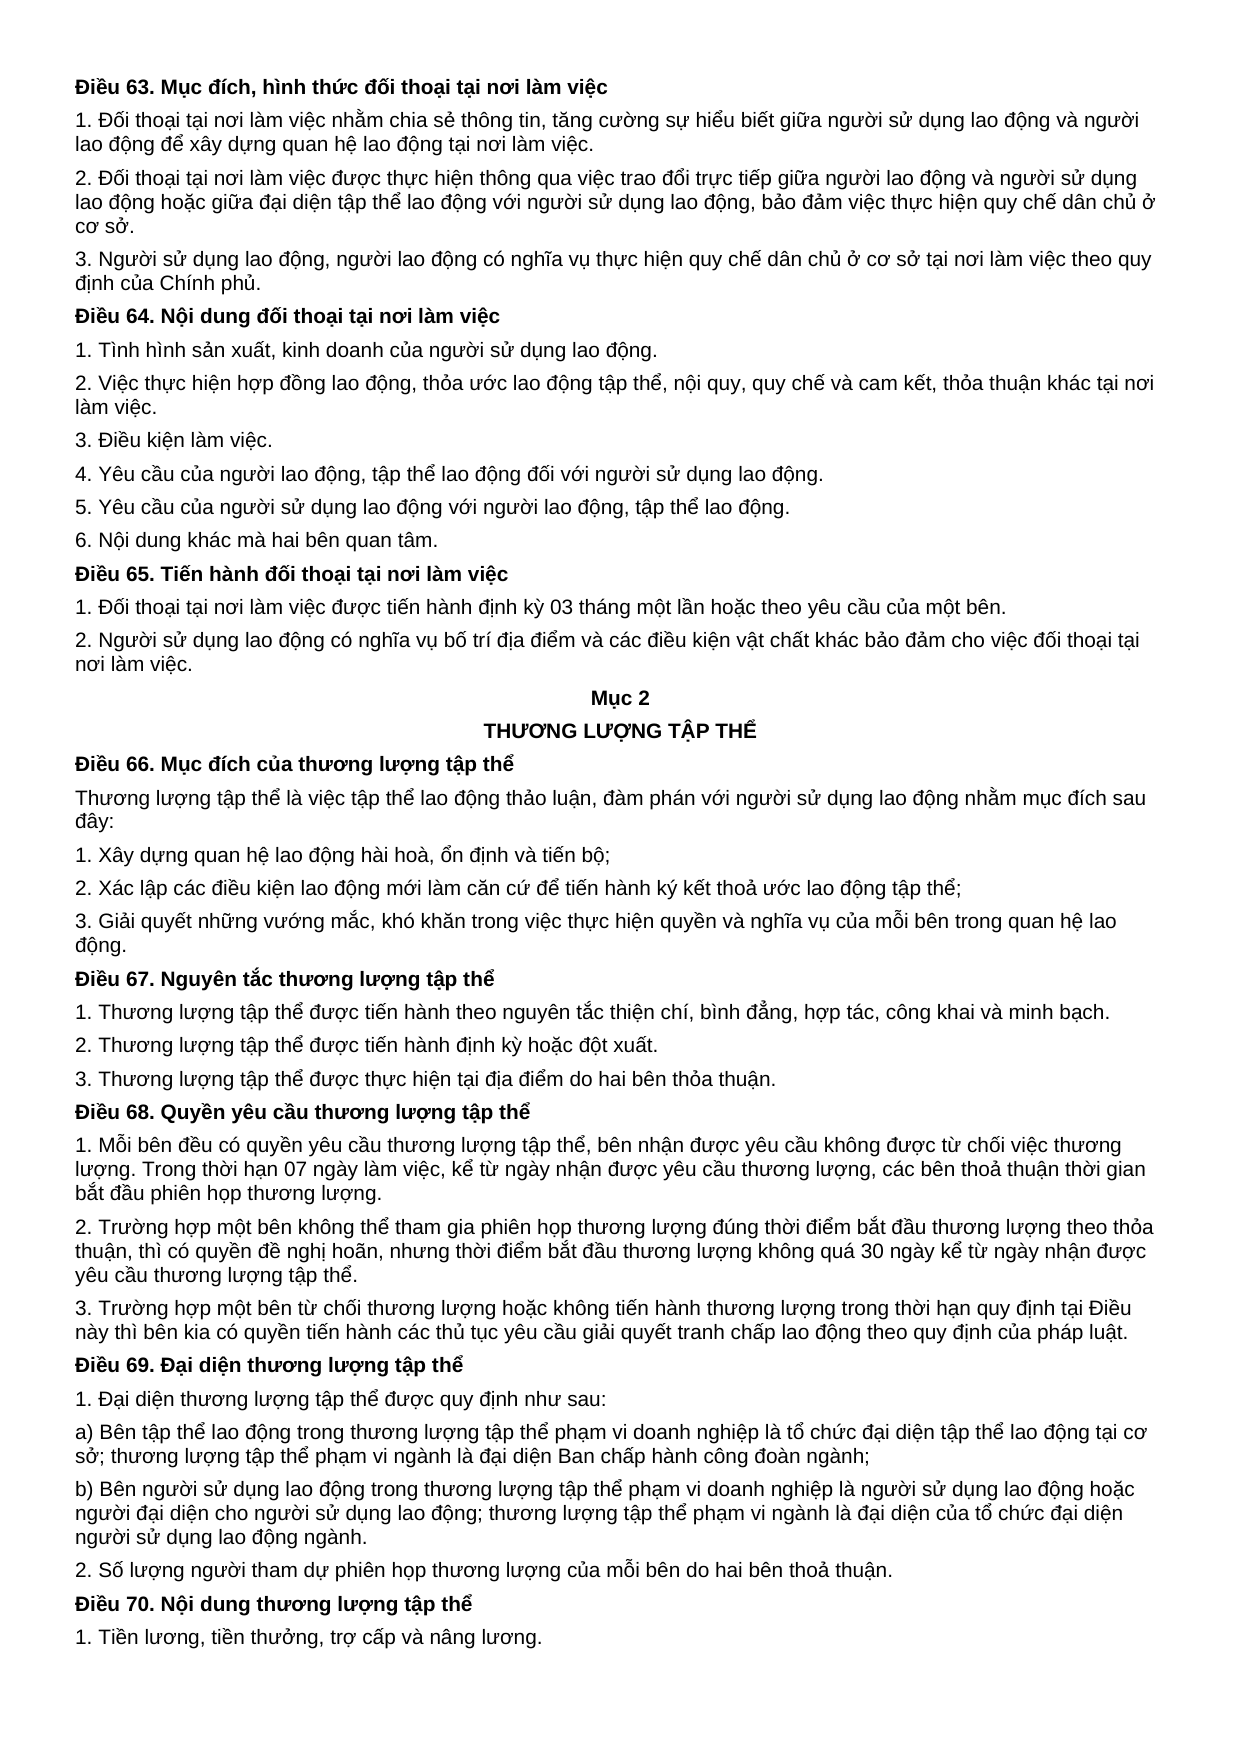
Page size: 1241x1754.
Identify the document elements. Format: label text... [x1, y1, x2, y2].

text 1. Tiền lương, tiền thưởng, trợ cấp và nâng lương. [75, 1625, 1165, 1649]
text Điều 65. Tiến hành đối thoại tại nơi làm việc [75, 561, 1165, 585]
text 1. Mỗi bên đều có quyền yêu cầu thương lượng tập thể, bên nhận được yêu cầu không được từ chối việc thương lượng. Trong thời hạn 07 ngày làm việc, kể từ ngày nhận được yêu cầu thương lượng, các bên thoả thuận thời gian bắt đầu phiên họp thương lượng. [75, 1133, 1165, 1205]
text 1. Thương lượng tập thể được tiến hành theo nguyên tắc thiện chí, bình đẳng, hợp tác, công khai và minh bạch. [75, 1000, 1165, 1024]
text 1. Đại diện thương lượng tập thể được quy định như sau: [75, 1386, 1165, 1410]
text 3. Điều kiện làm việc. [75, 428, 1165, 452]
text 4. Yêu cầu của người lao động, tập thể lao động đối với người sử dụng lao động. [75, 461, 1165, 485]
text 3. Trường hợp một bên từ chối thương lượng hoặc không tiến hành thương lượng trong thời hạn quy định tại Điều này thì bên kia có quyền tiến hành các thủ tục yêu cầu giải quyết tranh chấp lao động theo quy định của pháp luật. [75, 1296, 1165, 1344]
text Điều 63. Mục đích, hình thức đối thoại tại nơi làm việc [75, 75, 1165, 99]
text 2. Số lượng người tham dự phiên họp thương lượng của mỗi bên do hai bên thoả thuận. [75, 1558, 1165, 1582]
text 3. Người sử dụng lao động, người lao động có nghĩa vụ thực hiện quy chế dân chủ ở cơ sở tại nơi làm việc theo quy định của Chính phủ. [75, 247, 1165, 295]
text 2. Đối thoại tại nơi làm việc được thực hiện thông qua việc trao đổi trực tiếp giữa người lao động và người sử dụng lao động hoặc giữa đại diện tập thể lao động với người sử dụng lao động, bảo đảm việc thực hiện quy chế dân chủ ở cơ sở. [75, 166, 1165, 237]
text Điều 70. Nội dung thương lượng tập thể [75, 1592, 1165, 1616]
text Điều 66. Mục đích của thương lượng tập thể [75, 752, 1165, 776]
text 1. Đối thoại tại nơi làm việc được tiến hành định kỳ 03 tháng một lần hoặc theo yêu cầu của một bên. [75, 595, 1165, 619]
text Điều 64. Nội dung đối thoại tại nơi làm việc [75, 304, 1165, 328]
text 1. Đối thoại tại nơi làm việc nhằm chia sẻ thông tin, tăng cường sự hiểu biết giữa người sử dụng lao động và người lao động để xây dựng quan hệ lao động tại nơi làm việc. [75, 108, 1165, 156]
text 1. Tình hình sản xuất, kinh doanh của người sử dụng lao động. [75, 337, 1165, 361]
text Điều 68. Quyền yêu cầu thương lượng tập thể [75, 1100, 1165, 1124]
text 1. Xây dựng quan hệ lao động hài hoà, ổn định và tiến bộ; [75, 843, 1165, 867]
text 2. Xác lập các điều kiện lao động mới làm căn cứ để tiến hành ký kết thoả ước lao động tập thể; [75, 876, 1165, 900]
text 2. Người sử dụng lao động có nghĩa vụ bố trí địa điểm và các điều kiện vật chất khác bảo đảm cho việc đối thoại tại nơi làm việc. [75, 628, 1165, 676]
text 2. Việc thực hiện hợp đồng lao động, thỏa ước lao động tập thể, nội quy, quy chế và cam kết, thỏa thuận khác tại nơi làm việc. [75, 371, 1165, 419]
text Mục 2 [75, 685, 1165, 709]
text 2. Thương lượng tập thể được tiến hành định kỳ hoặc đột xuất. [75, 1033, 1165, 1057]
text Điều 67. Nguyên tắc thương lượng tập thể [75, 967, 1165, 991]
text Thương lượng tập thể là việc tập thể lao động thảo luận, đàm phán với người sử dụng lao động nhằm mục đích sau đây: [75, 785, 1165, 833]
text 2. Trường hợp một bên không thể tham gia phiên họp thương lượng đúng thời điểm bắt đầu thương lượng theo thỏa thuận, thì có quyền đề nghị hoãn, nhưng thời điểm bắt đầu thương lượng không quá 30 ngày kể từ ngày nhận được yêu cầu thương lượng tập thể. [75, 1214, 1165, 1286]
text THƯƠNG LƯỢNG TẬP THỂ [75, 719, 1165, 743]
text 6. Nội dung khác mà hai bên quan tâm. [75, 528, 1165, 552]
text 3. Thương lượng tập thể được thực hiện tại địa điểm do hai bên thỏa thuận. [75, 1067, 1165, 1091]
text b) Bên người sử dụng lao động trong thương lượng tập thể phạm vi doanh nghiệp là người sử dụng lao động hoặc người đại diện cho người sử dụng lao động; thương lượng tập thể phạm vi ngành là đại diện của tổ chức đại diện người sử dụng lao động ngành. [75, 1477, 1165, 1549]
text a) Bên tập thể lao động trong thương lượng tập thể phạm vi doanh nghiệp là tổ chức đại diện tập thể lao động tại cơ sở; thương lượng tập thể phạm vi ngành là đại diện Ban chấp hành công đoàn ngành; [75, 1420, 1165, 1468]
text 3. Giải quyết những vướng mắc, khó khăn trong việc thực hiện quyền và nghĩa vụ của mỗi bên trong quan hệ lao động. [75, 909, 1165, 957]
text Điều 69. Đại diện thương lượng tập thể [75, 1353, 1165, 1377]
text 5. Yêu cầu của người sử dụng lao động với người lao động, tập thể lao động. [75, 495, 1165, 519]
